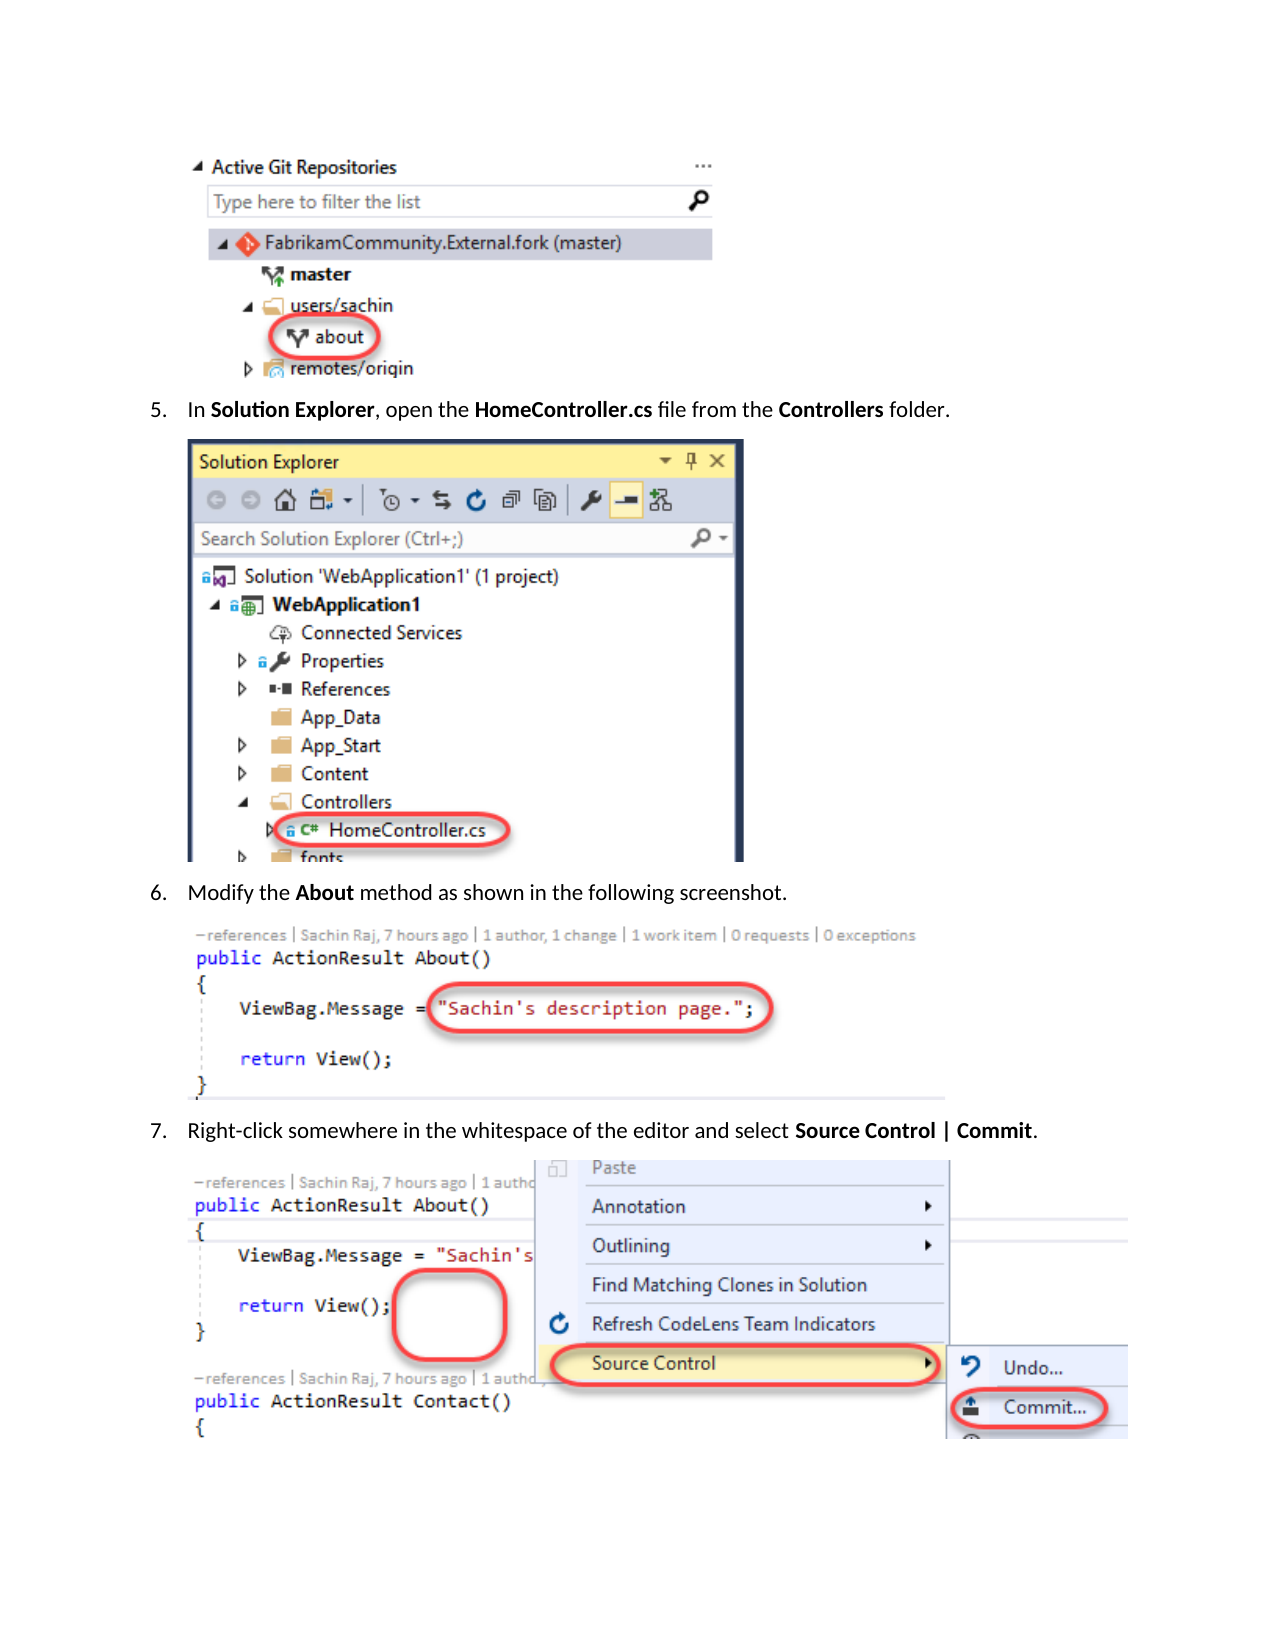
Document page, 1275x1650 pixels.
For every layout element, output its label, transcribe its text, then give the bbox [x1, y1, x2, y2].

list Modify the About method as shown in the following screenshot. [150, 878, 1162, 906]
picture [187, 1160, 1128, 1439]
picture [187, 150, 713, 378]
list Right-click somewhere in the whitespace of the editor and select Source Control | Commit. [150, 1116, 1162, 1144]
picture [187, 439, 744, 862]
picture [187, 922, 946, 1100]
list In Solution Explorer, open the HomeController.cs file from the Controllers folder. [150, 395, 1162, 423]
